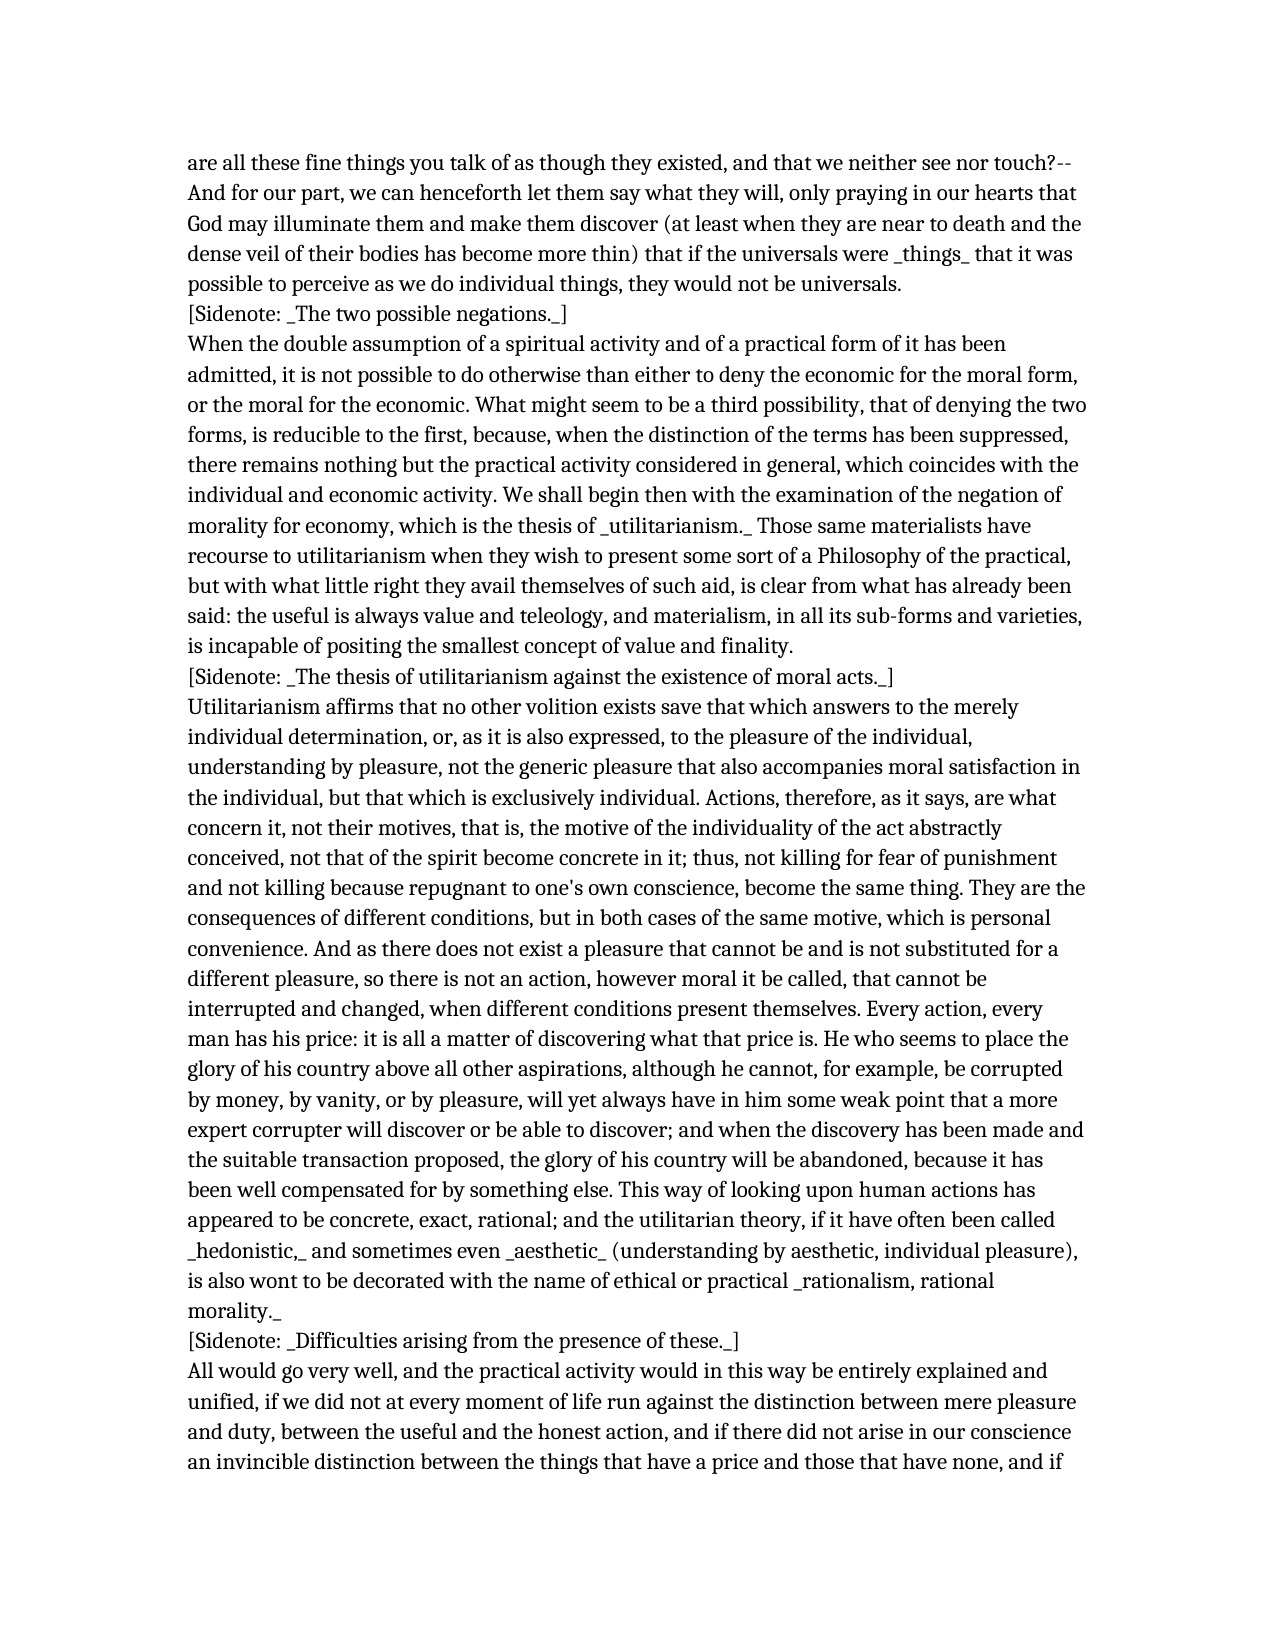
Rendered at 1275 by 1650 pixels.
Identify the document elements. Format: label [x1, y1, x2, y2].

text [187, 150, 1087, 1475]
